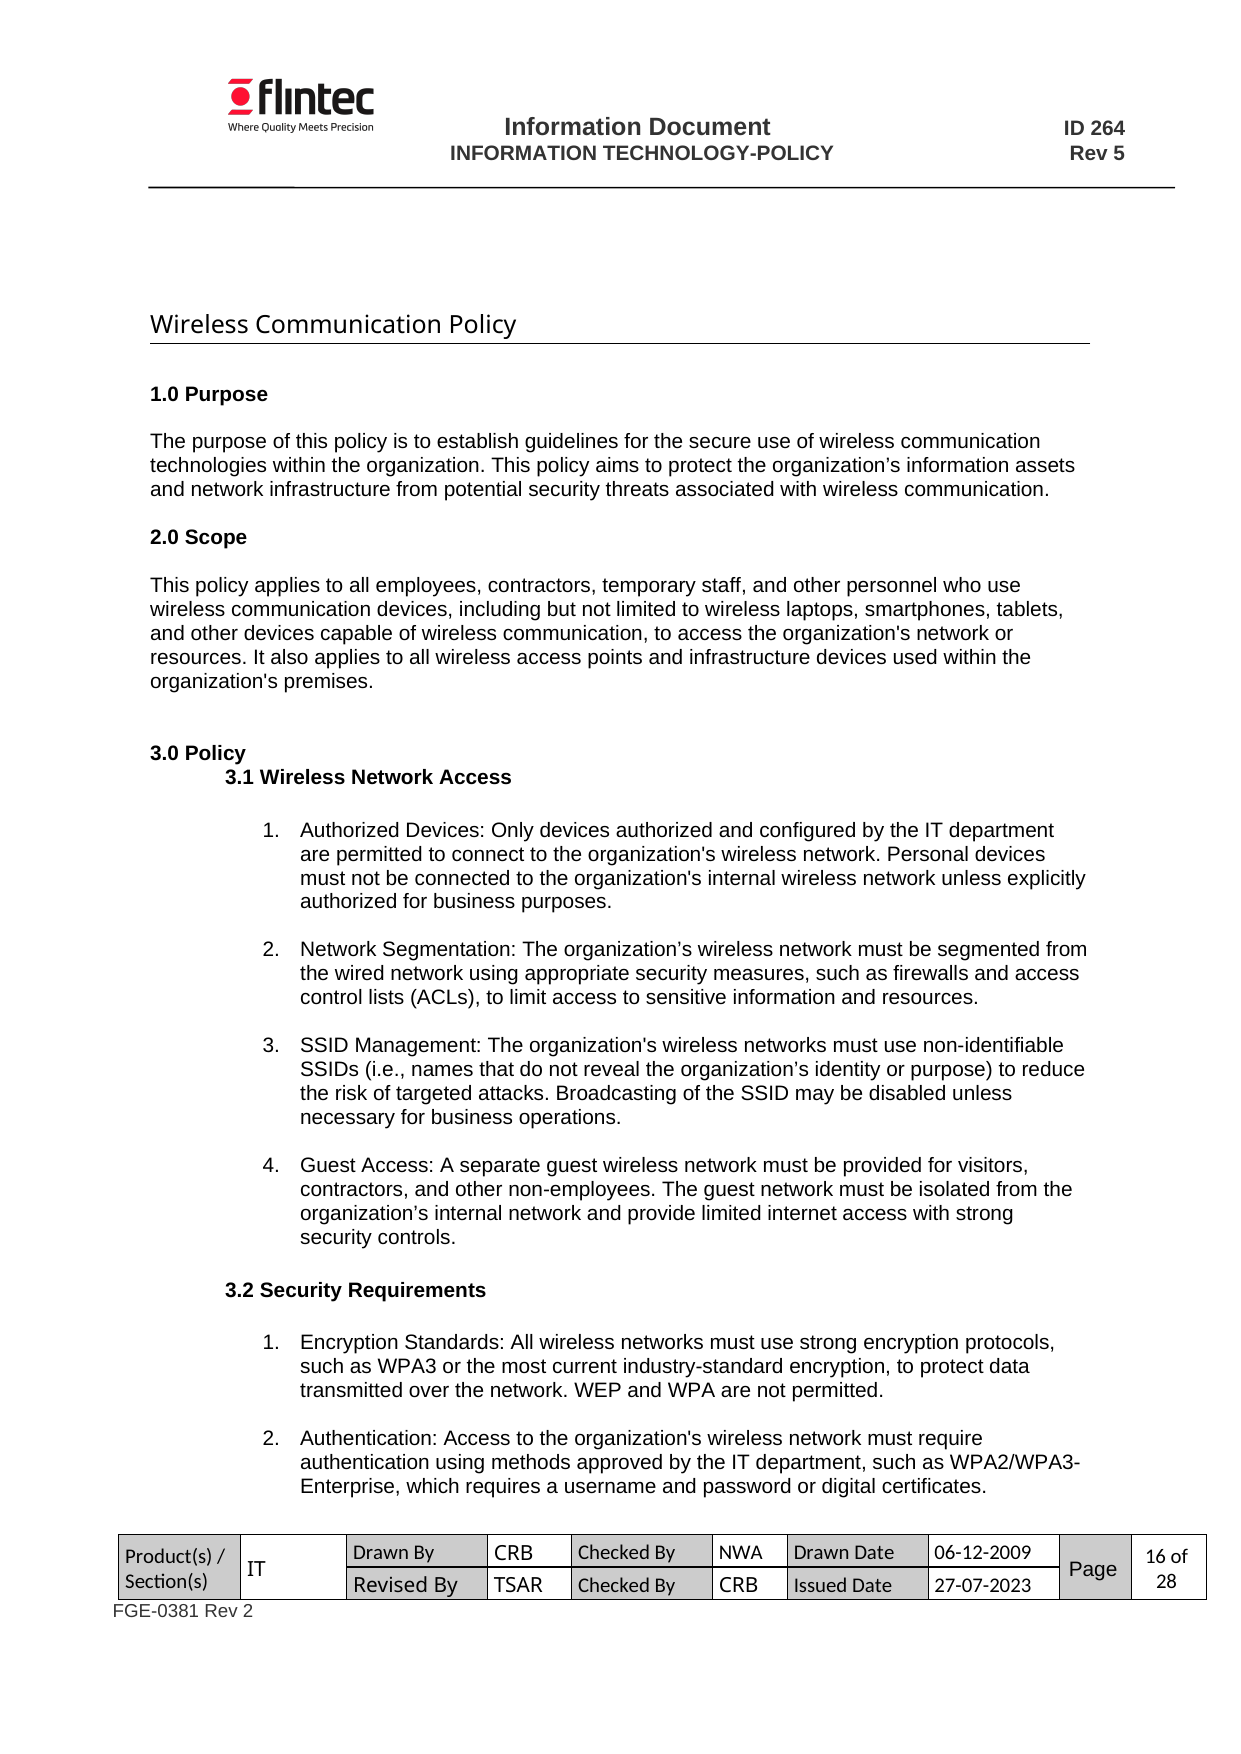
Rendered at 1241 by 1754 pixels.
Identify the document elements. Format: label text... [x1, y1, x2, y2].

text The purpose of this policy is to establish guidelines for the secure use of wireless communication technologies within the organization. This policy aims to protect the organization’s information assets and network infrastructure from potential security threats associated with wireless communication. [150, 429, 1090, 501]
text 3.2 Security Requirements [150, 1277, 1090, 1301]
text 2.0 Scope [150, 525, 1090, 549]
list Encryption Standards: All wireless networks must use strong encryption protocols, such as WPA3 or the most current industry-standard encryption, to protect data transmitted over the network. WEP and WPA are not permitted. [262, 1330, 1090, 1402]
picture [226, 75, 376, 135]
text This policy applies to all employees, contractors, temporary staff, and other personnel who use wireless communication devices, including but not limited to wireless laptops, smartphones, tablets, and other devices capable of wireless communication, to access the organization's network or resources. It also applies to all wireless access points and infrastructure devices used within the organization's premises. [150, 573, 1090, 693]
text 3.0 Policy [150, 741, 1090, 765]
list Authentication: Access to the organization's wireless network must require authentication using methods approved by the IT department, such as WPA2/WPA3-Enterprise, which requires a username and password or digital certificates. [262, 1426, 1090, 1498]
list Authorized Devices: Only devices authorized and configured by the IT department are permitted to connect to the organization's wireless network. Personal devices must not be connected to the organization's internal wireless network unless explicitly authorized for business purposes. [262, 817, 1090, 913]
text 1.0 Purpose [150, 381, 1090, 405]
subtitle Wireless Communication Policy [150, 307, 1090, 343]
list SSID Management: The organization's wireless networks must use non-identifiable SSIDs (i.e., names that do not reveal the organization’s identity or purpose) to reduce the risk of targeted attacks. Broadcasting of the SSID may be disabled unless necessary for business operations. [262, 1033, 1090, 1129]
text 3.1 Wireless Network Access [150, 765, 1090, 789]
list Guest Access: A separate guest wireless network must be provided for visitors, contractors, and other non-employees. The guest network must be isolated from the organization’s internal network and provide limited internet access with strong security controls. [262, 1153, 1090, 1249]
list Network Segmentation: The organization’s wireless network must be segmented from the wired network using appropriate security measures, such as firewalls and access control lists (ACLs), to limit access to sensitive information and resources. [262, 937, 1090, 1009]
